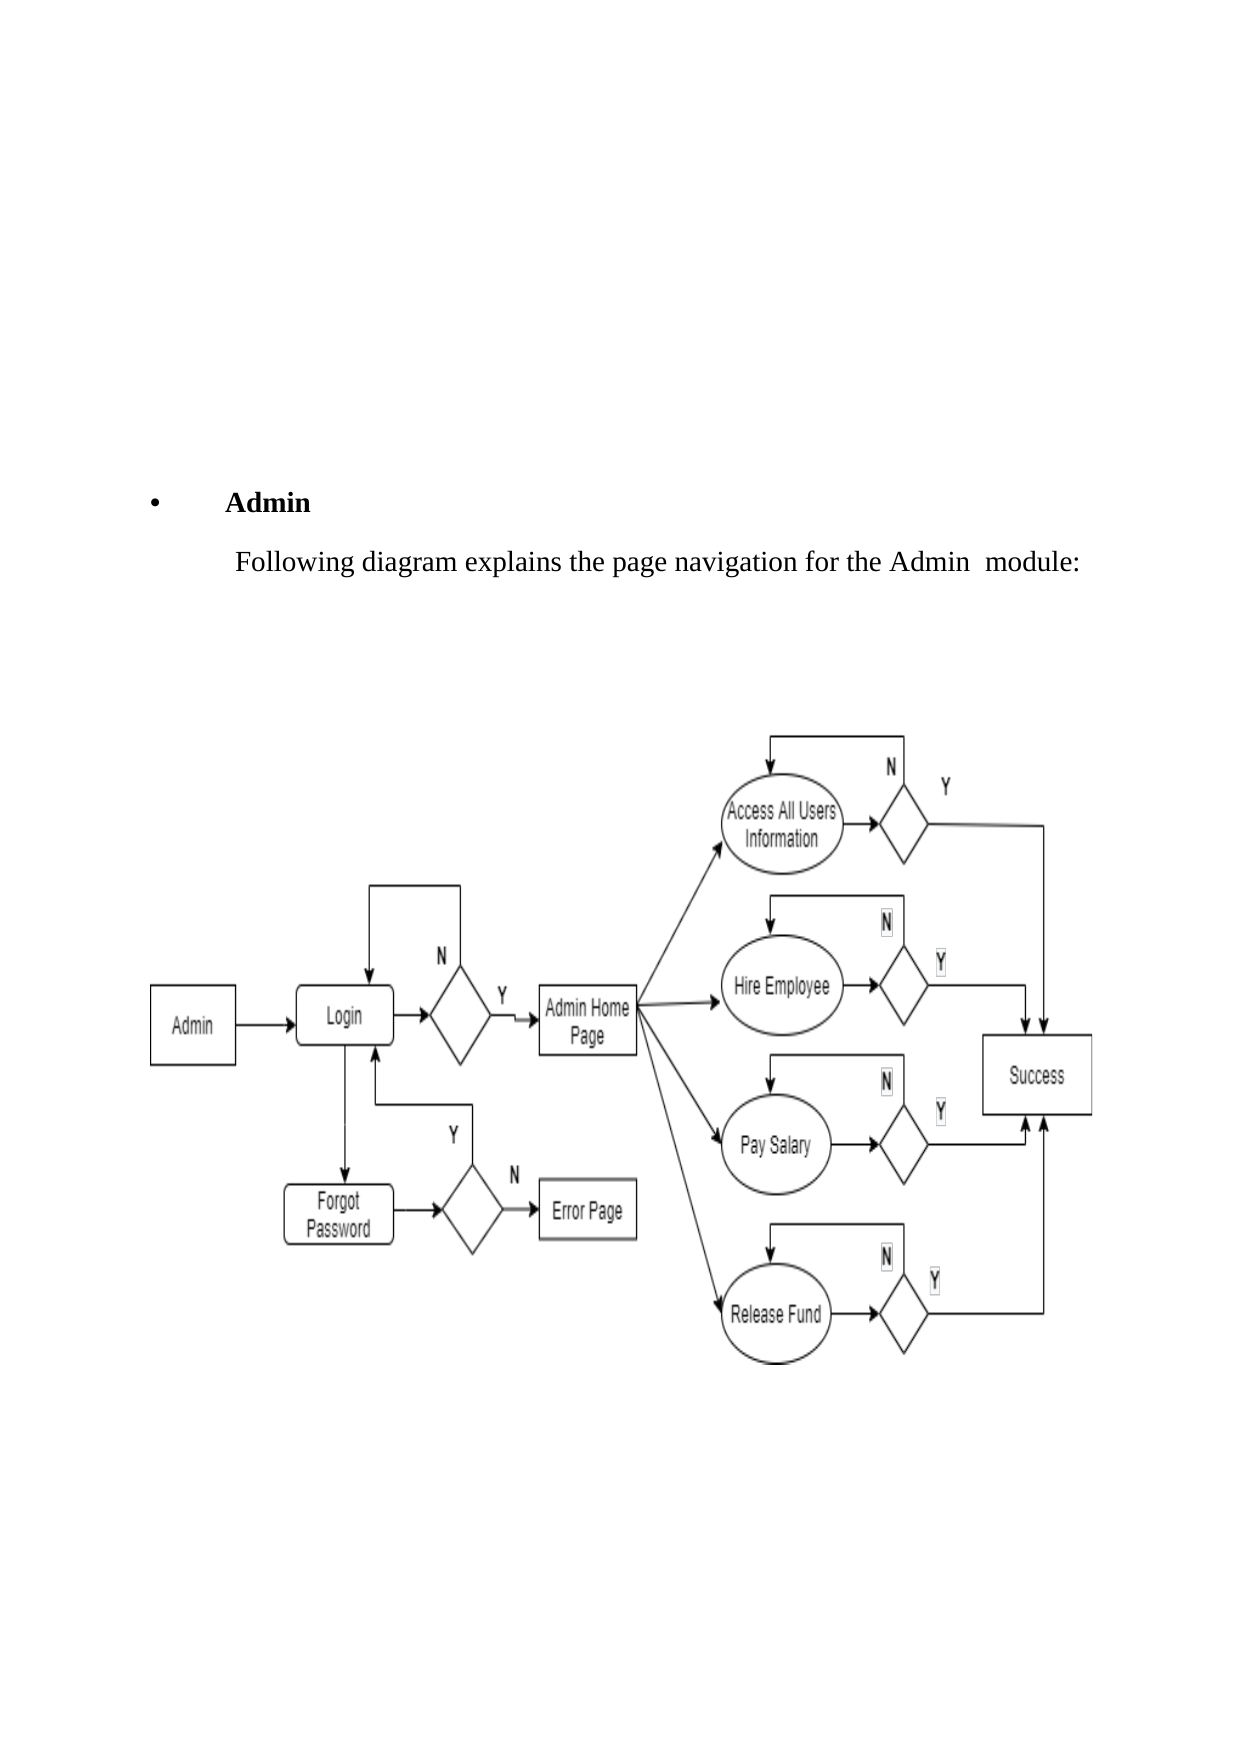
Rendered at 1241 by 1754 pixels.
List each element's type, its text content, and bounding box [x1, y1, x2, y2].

text Following diagram explains the page navigation for the Admin module: [225, 544, 1090, 578]
list Admin [150, 485, 1090, 518]
picture [150, 722, 1093, 1365]
